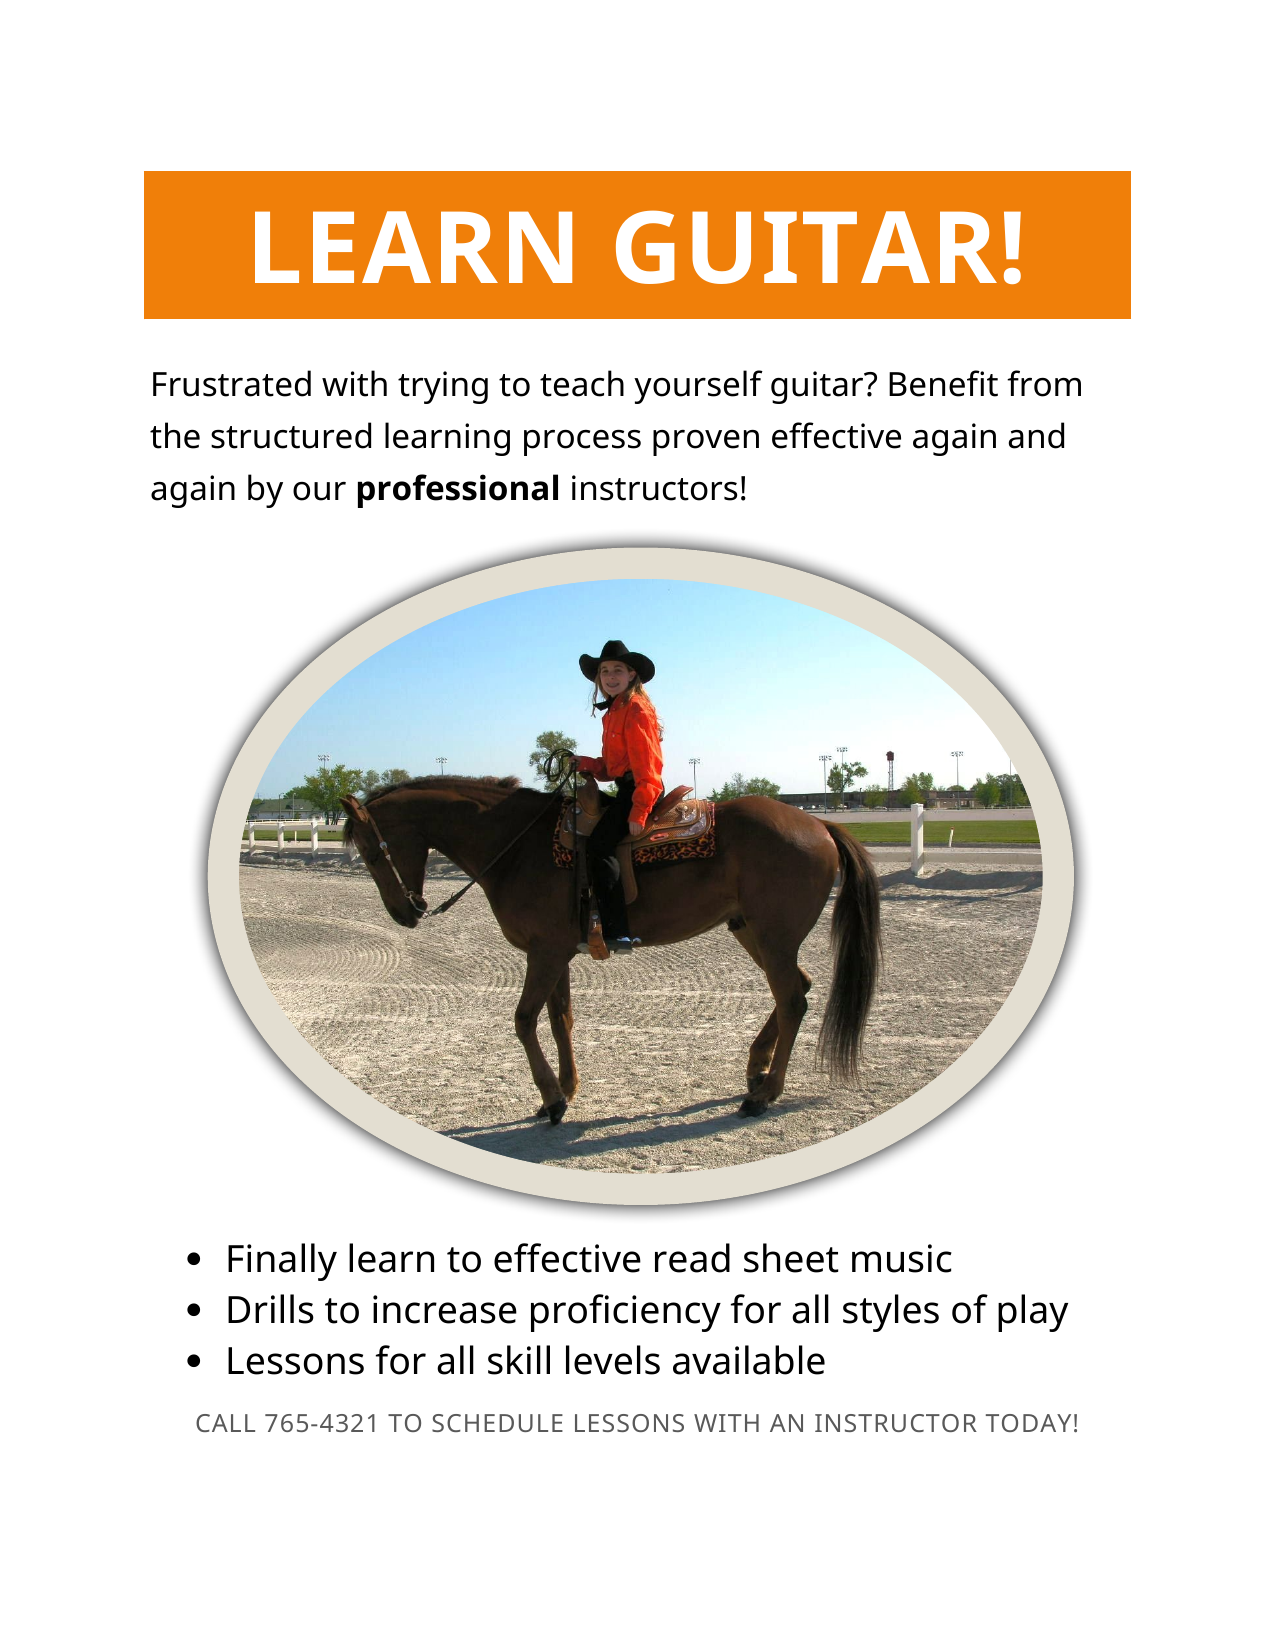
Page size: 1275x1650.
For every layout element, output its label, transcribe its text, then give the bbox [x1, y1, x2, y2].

list Finally learn to effective read sheet music [187, 1232, 1125, 1283]
subtitle Learn GUITAR! [150, 177, 1125, 313]
list Drills to increase proficiency for all styles of play [187, 1283, 1125, 1334]
list Lessons for all skill levels available [187, 1334, 1125, 1385]
subtitle Call 765-4321 to schedule lessons with an instructor today! [150, 1406, 1125, 1440]
picture [239, 579, 1042, 1173]
text Frustrated with trying to teach yourself guitar? Benefit from the structured learning process proven effective again and again by our professional instructors! [150, 361, 1125, 511]
